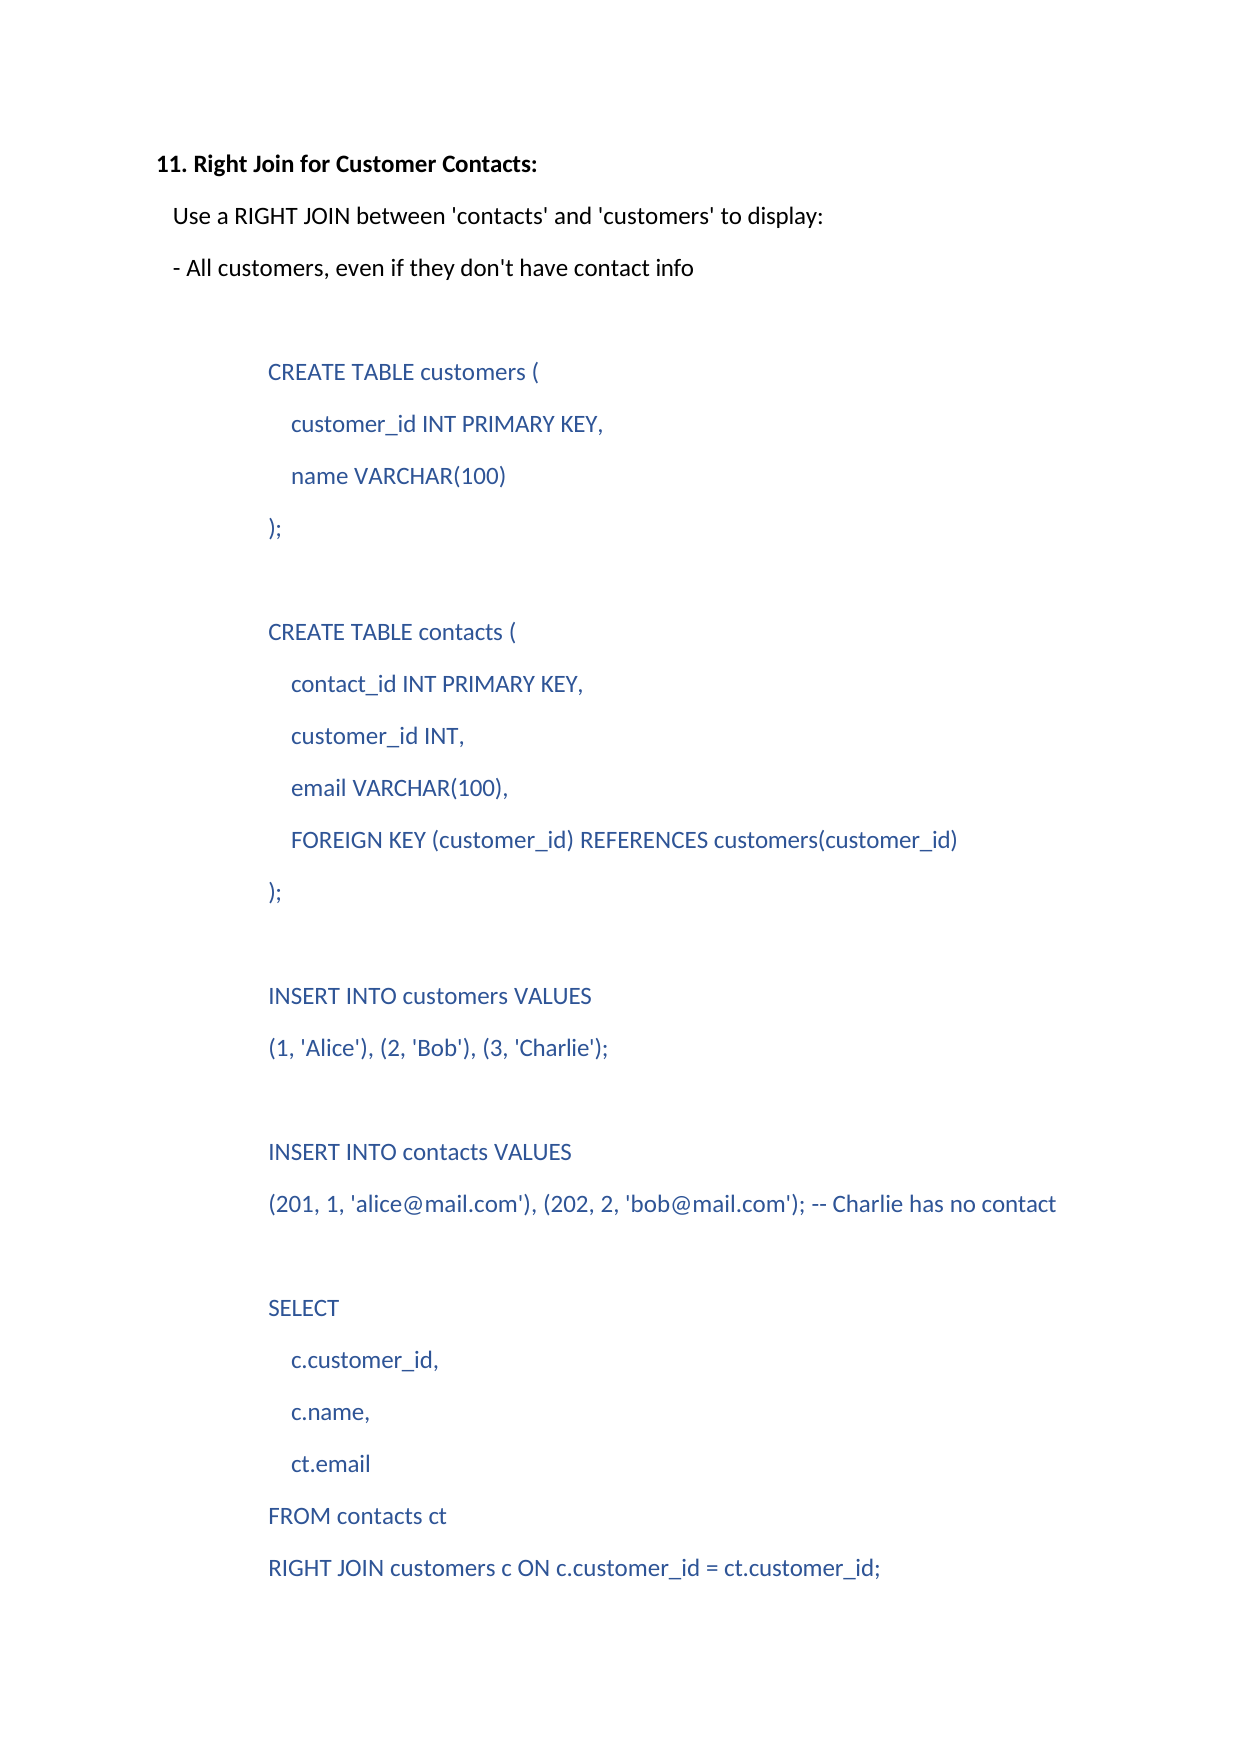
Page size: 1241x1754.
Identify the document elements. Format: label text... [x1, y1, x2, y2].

text (201, 1, 'alice@mail.com'), (202, 2, 'bob@mail.com'); -- Charlie has no contact [268, 1188, 1093, 1219]
text Use a RIGHT JOIN between 'contacts' and 'customers' to display: [173, 200, 1093, 231]
text c.customer_id, c.name, [291, 1344, 467, 1427]
text ); [268, 512, 1093, 543]
subtitle Right Join for Customer Contacts: [156, 148, 1093, 178]
text (1, 'Alice'), (2, 'Bob'), (3, 'Charlie'); [268, 1032, 1093, 1063]
text SELECT [268, 1292, 1093, 1323]
text FROM contacts ct [268, 1500, 1093, 1531]
list All customers, even if they don't have contact info [173, 252, 1093, 283]
text CREATE TABLE contacts ( [268, 616, 1093, 647]
text INSERT INTO customers VALUES [268, 980, 1093, 1011]
text CREATE TABLE customers ( customer_id INT PRIMARY KEY, name VARCHAR(100) [268, 356, 652, 490]
text RIGHT JOIN customers c ON c.customer_id = ct.customer_id; [268, 1552, 1093, 1583]
text email VARCHAR(100), [291, 772, 1093, 803]
text INSERT INTO contacts VALUES [268, 1136, 1093, 1167]
text ct.email [291, 1448, 1093, 1479]
text ); [268, 876, 1093, 907]
text contact_id INT PRIMARY KEY, customer_id INT, [291, 668, 652, 751]
text FOREIGN KEY (customer_id) REFERENCES customers(customer_id) [291, 824, 1093, 855]
